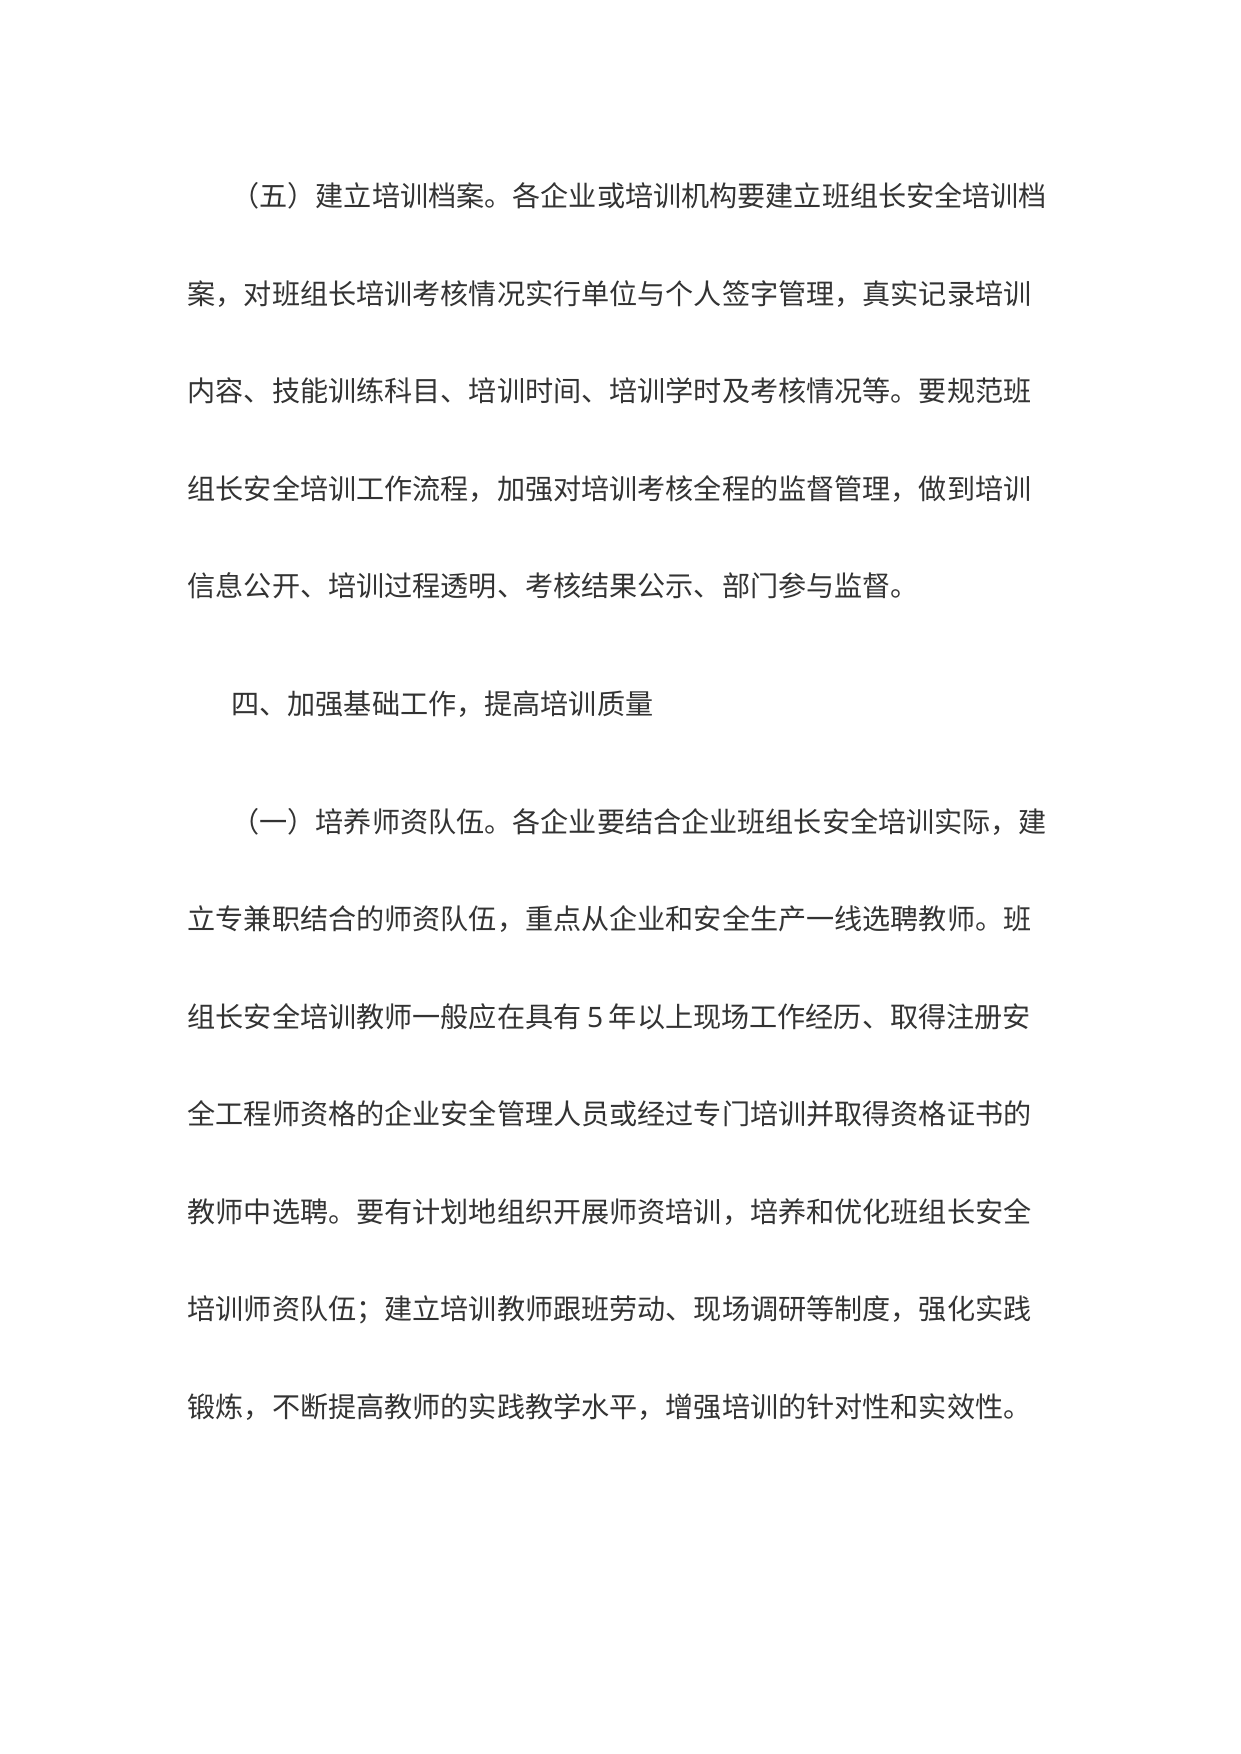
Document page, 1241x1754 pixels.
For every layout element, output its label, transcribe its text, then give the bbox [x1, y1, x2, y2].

text 四、加强基础工作，提高培训质量 [187, 670, 1053, 735]
text （一）培养师资队伍。各企业要结合企业班组长安全培训实际，建立专兼职结合的师资队伍，重点从企业和安全生产一线选聘教师。班组长安全培训教师一般应在具有5年以上现场工作经历、取得注册安全工程师资格的企业安全管理人员或经过专门培训并取得资格证书的教师中选聘。要有计划地组织开展师资培训，培养和优化班组长安全培训师资队伍；建立培训教师跟班劳动、现场调研等制度，强化实践锻炼，不断提高教师的实践教学水平，增强培训的针对性和实效性。 [187, 788, 1053, 1438]
text （五）建立培训档案。各企业或培训机构要建立班组长安全培训档案，对班组长培训考核情况实行单位与个人签字管理，真实记录培训内容、技能训练科目、培训时间、培训学时及考核情况等。要规范班组长安全培训工作流程，加强对培训考核全程的监督管理，做到培训信息公开、培训过程透明、考核结果公示、部门参与监督。 [187, 162, 1053, 617]
